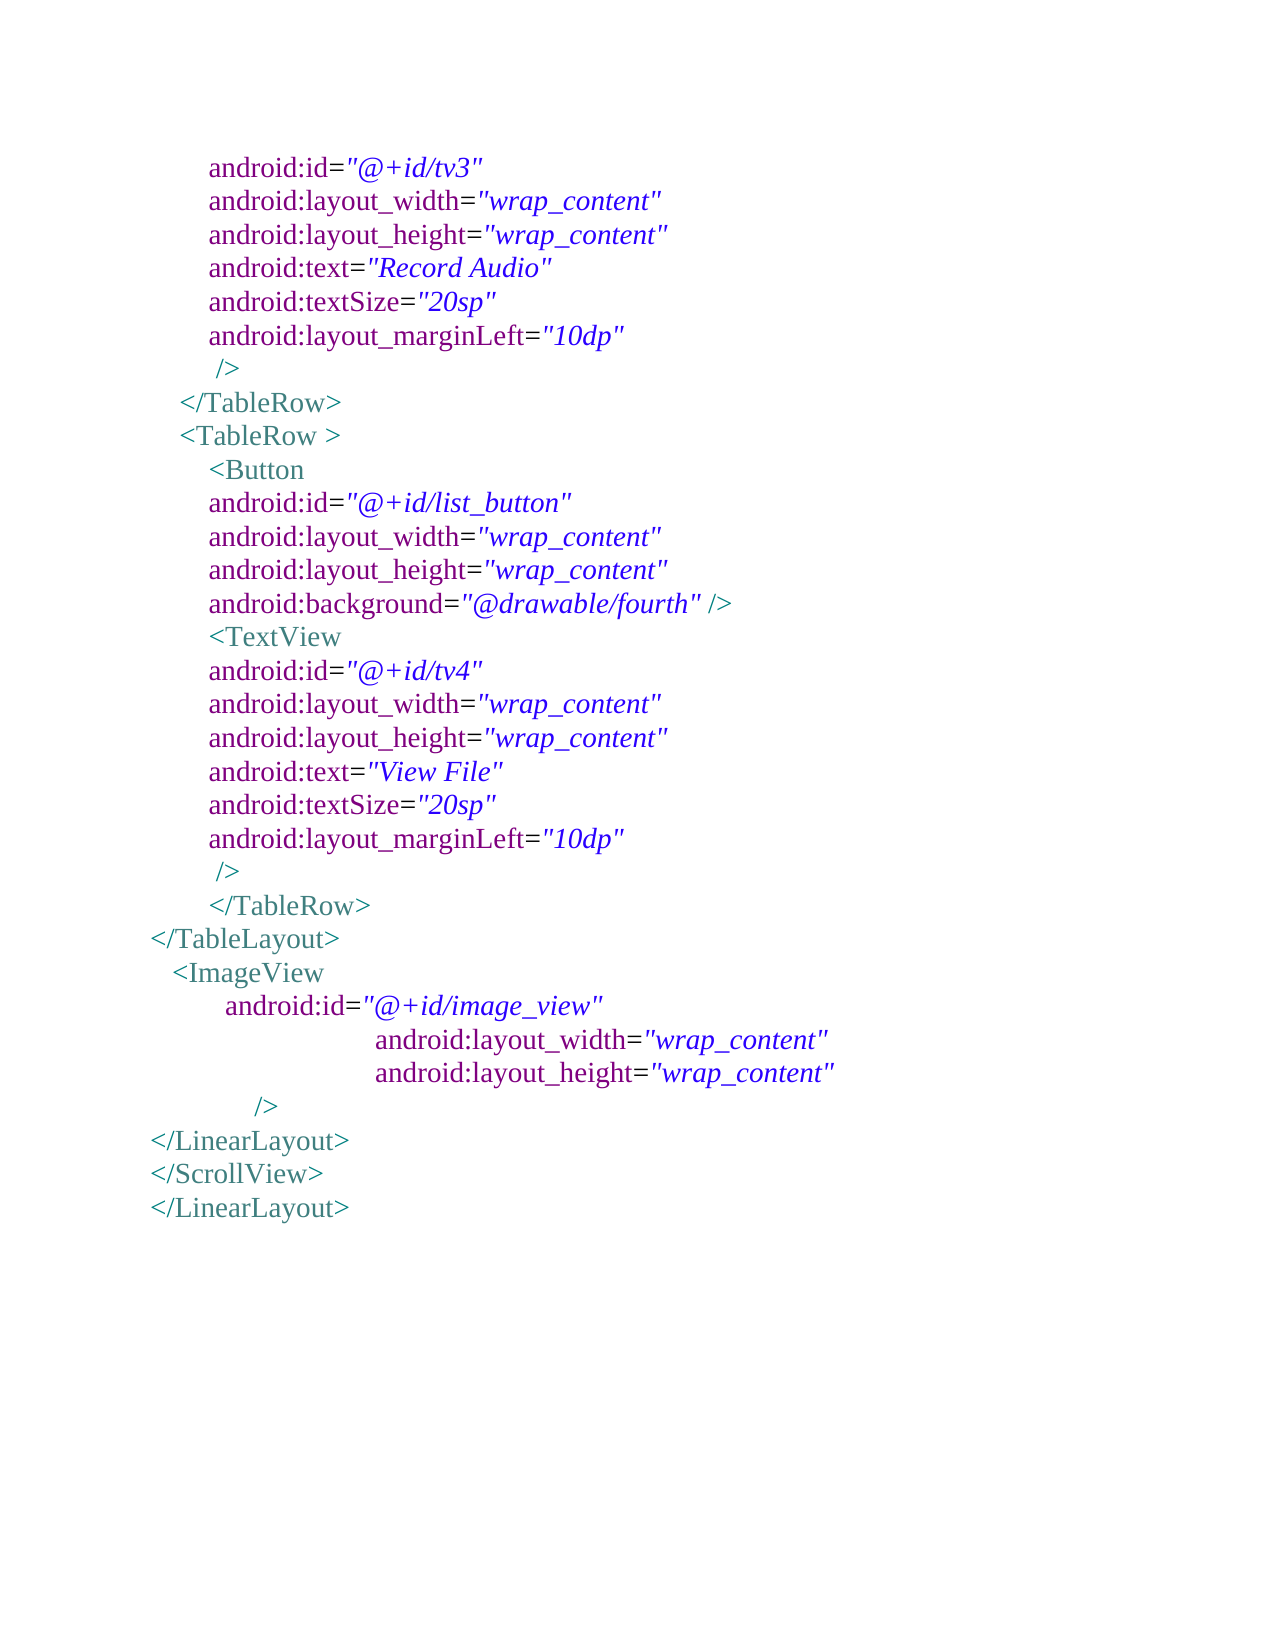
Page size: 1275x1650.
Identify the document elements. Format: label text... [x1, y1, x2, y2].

text android:textSize="20sp" [150, 284, 1125, 318]
text android:layout_width="wrap_content" [150, 519, 1125, 552]
text android:text="Record Audio" [150, 251, 1125, 284]
text android:layout_height="wrap_content" [150, 1056, 1125, 1089]
text </LinearLayout> [150, 1190, 1125, 1223]
text android:background="@drawable/fourth" /> [150, 586, 1125, 619]
text </LinearLayout> [150, 1123, 1125, 1156]
text </TableRow> [150, 385, 1125, 418]
text android:layout_marginLeft="10dp" [150, 318, 1125, 351]
text </TableLayout> [150, 921, 1125, 955]
text android:layout_width="wrap_content" [150, 183, 1125, 217]
text </ScrollView> [150, 1156, 1125, 1190]
text /> [150, 854, 1125, 888]
text android:id="@+id/image_view" [150, 988, 1125, 1022]
text </TableRow> [150, 888, 1125, 921]
text <TableRow > [150, 418, 1125, 452]
text <Button [150, 452, 1125, 485]
text android:layout_marginLeft="10dp" [150, 821, 1125, 854]
text android:id="@+id/tv4" [150, 653, 1125, 687]
text /> [150, 351, 1125, 385]
text android:text="View File" [150, 754, 1125, 787]
text android:layout_height="wrap_content" [150, 552, 1125, 586]
text android:layout_width="wrap_content" [150, 687, 1125, 720]
text android:id="@+id/tv3" [150, 150, 1125, 183]
text <ImageView [150, 955, 1125, 988]
text <TextView [150, 619, 1125, 653]
text android:textSize="20sp" [150, 787, 1125, 821]
text android:layout_height="wrap_content" [150, 217, 1125, 251]
text android:layout_height="wrap_content" [150, 720, 1125, 754]
text android:layout_width="wrap_content" [150, 1022, 1125, 1056]
text android:id="@+id/list_button" [150, 485, 1125, 519]
text /> [150, 1089, 1125, 1123]
